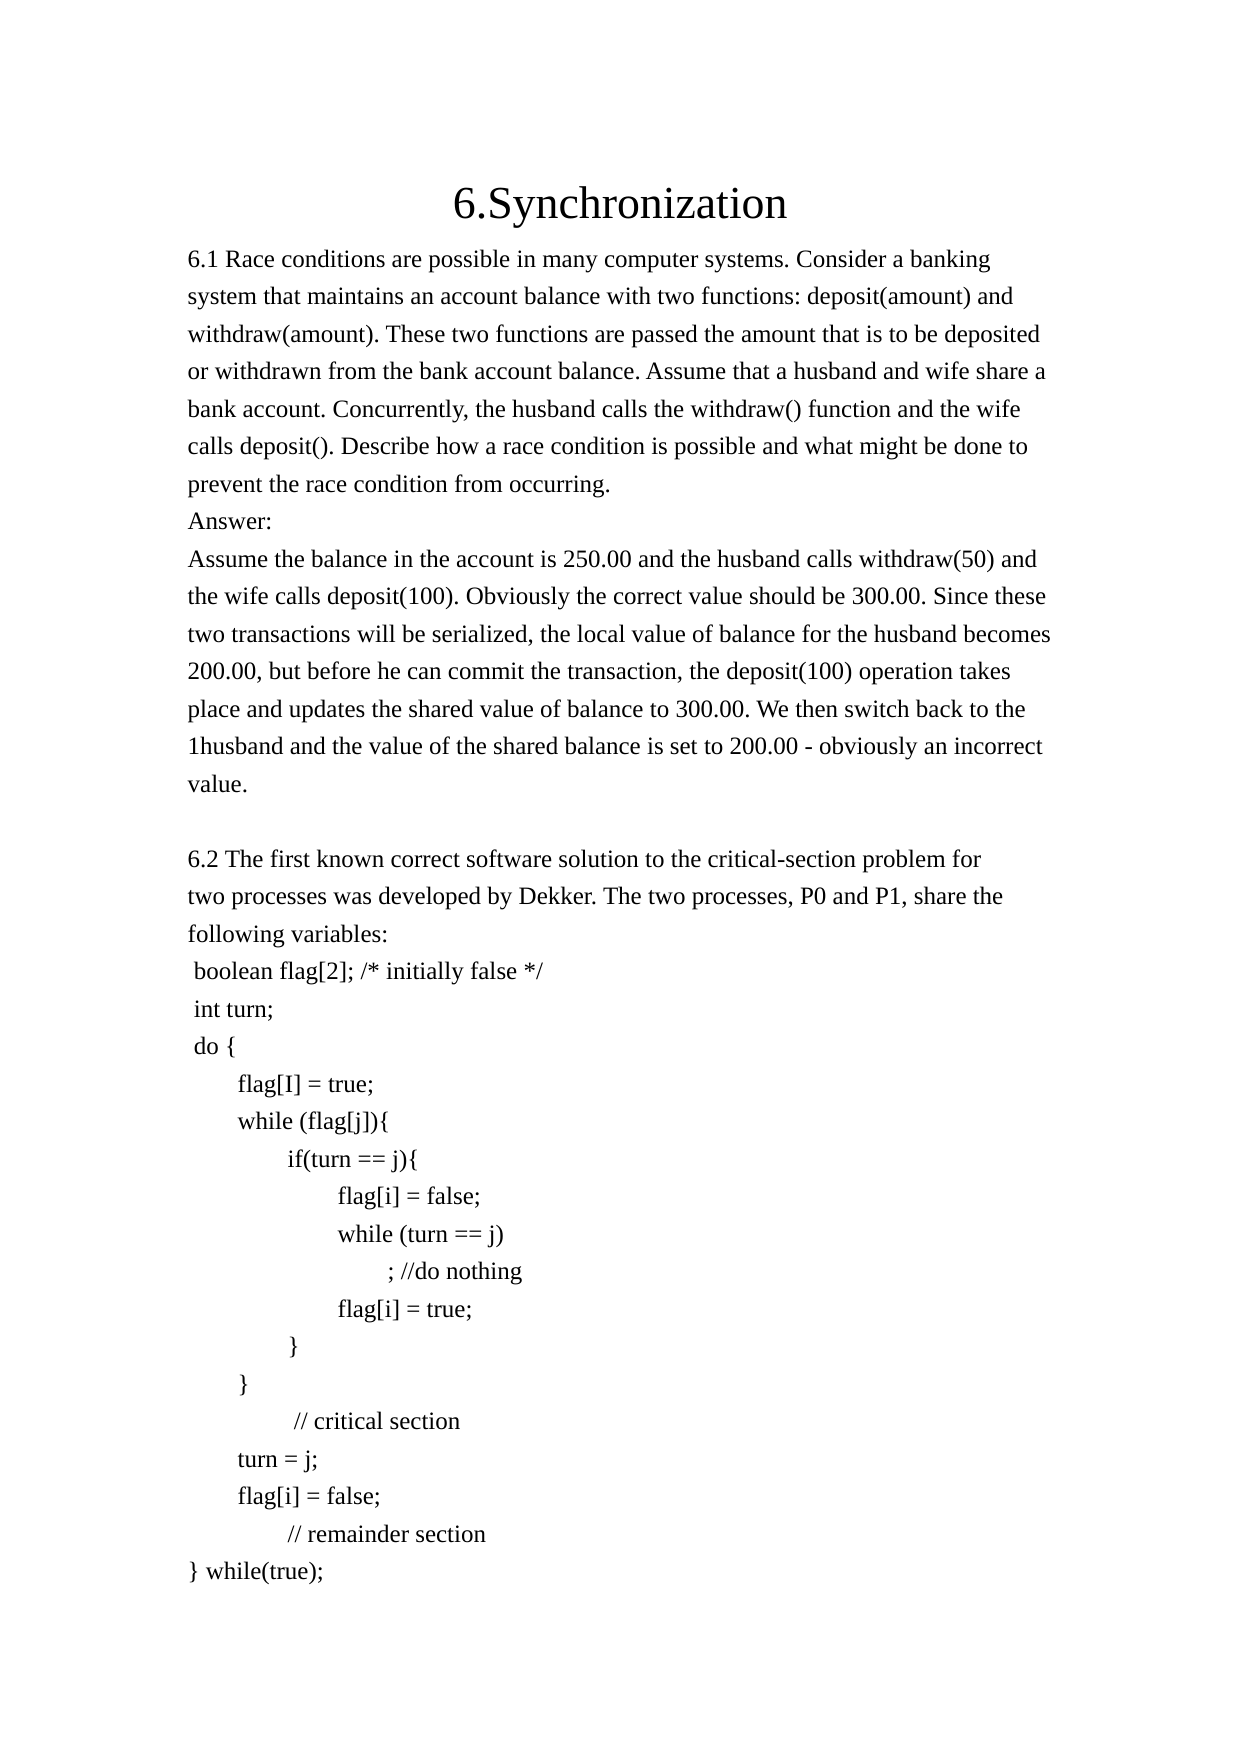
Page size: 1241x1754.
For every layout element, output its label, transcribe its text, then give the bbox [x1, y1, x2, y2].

text ; //do nothing [187, 1252, 1053, 1289]
text if(turn == j){ [187, 1139, 1053, 1177]
text // remainder section [187, 1514, 1053, 1552]
text } while(true); [187, 1552, 1053, 1589]
text turn = j; [187, 1439, 1053, 1477]
text Assume the balance in the account is 250.00 and the husband calls withdraw(50) and the wife calls deposit(100). Obviously the correct value should be 300.00. Since these two transactions will be serialized, the local value of balance for the husband becomes 200.00, but before he can commit the transaction, the deposit(100) operation takes place and updates the shared value of balance to 300.00. We then switch back to the 1husband and the value of the shared balance is set to 200.00 - obviously an incorrect value. [187, 539, 1053, 802]
text } [237, 1364, 1053, 1402]
text following variables: [187, 914, 1053, 952]
text while (turn == j) [187, 1214, 1053, 1252]
text while (flag[j]){ [187, 1102, 1053, 1139]
text 6.2 The first known correct software solution to the critical-section problem for [187, 839, 1053, 877]
text Answer: [187, 502, 1053, 539]
text do { [187, 1027, 1053, 1064]
text flag[i] = false; [187, 1177, 1053, 1214]
text int turn; [187, 989, 1053, 1027]
text two processes was developed by Dekker. The two processes, P0 and P1, share the [187, 877, 1053, 914]
text flag[i] = true; [187, 1289, 1053, 1327]
text // critical section [237, 1402, 1053, 1439]
text } [237, 1327, 1053, 1364]
text boolean flag[2]; /* initially false */ [187, 952, 1053, 989]
text flag[I] = true; [187, 1064, 1053, 1102]
text 6.1 Race conditions are possible in many computer systems. Consider a banking system that maintains an account balance with two functions: deposit(amount) and withdraw(amount). These two functions are passed the amount that is to be deposited or withdrawn from the bank account balance. Assume that a husband and wife share a bank account. Concurrently, the husband calls the withdraw() function and the wife calls deposit(). Describe how a race condition is possible and what might be done to prevent the race condition from occurring. [187, 239, 1053, 502]
text flag[i] = false; [187, 1477, 1053, 1514]
text 6.Synchronization [187, 164, 1053, 239]
